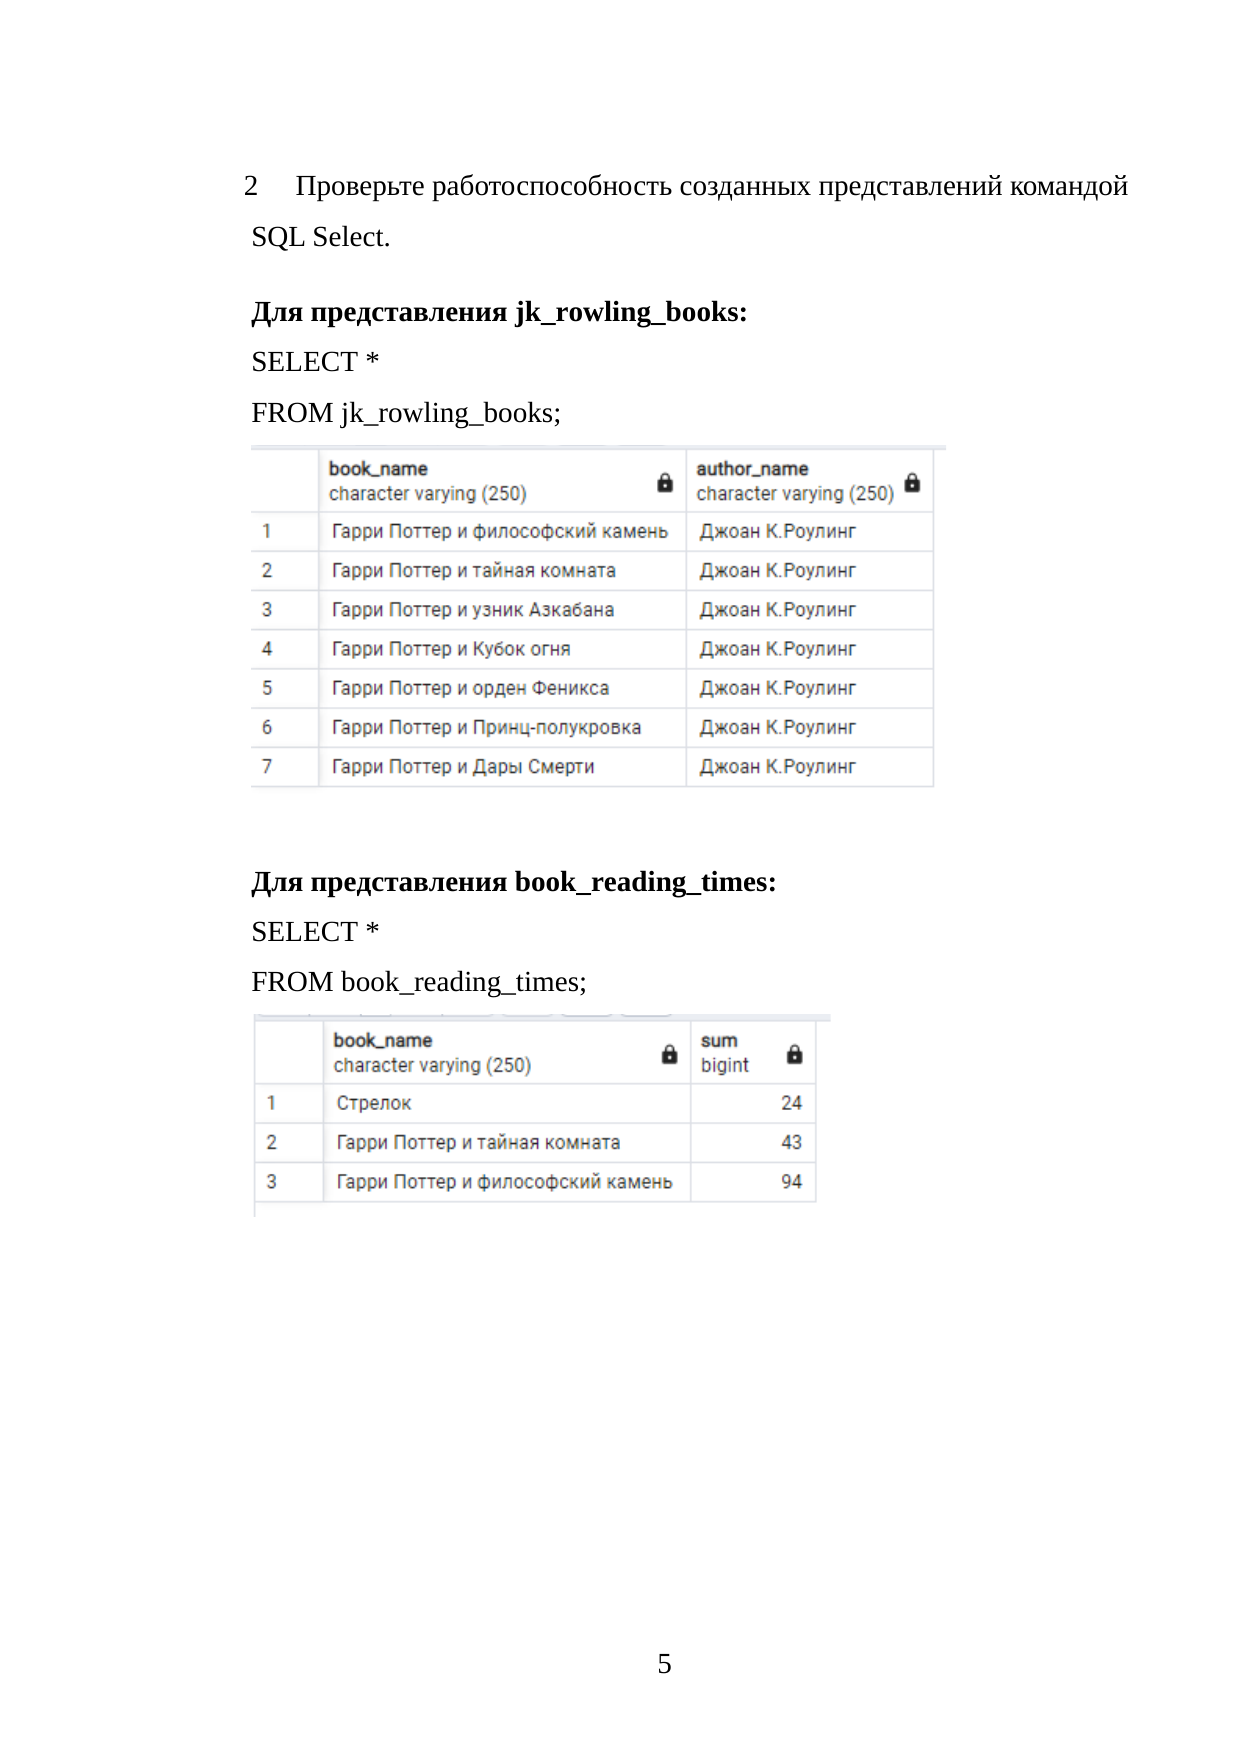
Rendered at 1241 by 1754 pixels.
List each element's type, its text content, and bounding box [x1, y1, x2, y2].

text Для представления book_reading_times: [177, 864, 1152, 897]
text SELECT * [177, 914, 1152, 947]
text FROM jk_rowling_books; [177, 395, 1152, 428]
text Проверьте работоспособность созданных представлений командой SQL Select. [251, 168, 1152, 252]
picture [251, 445, 947, 797]
text Для представления jk_rowling_books: [177, 294, 1152, 328]
text SELECT * [177, 344, 1152, 378]
text FROM book_reading_times; [177, 964, 1152, 998]
picture [251, 1014, 831, 1217]
